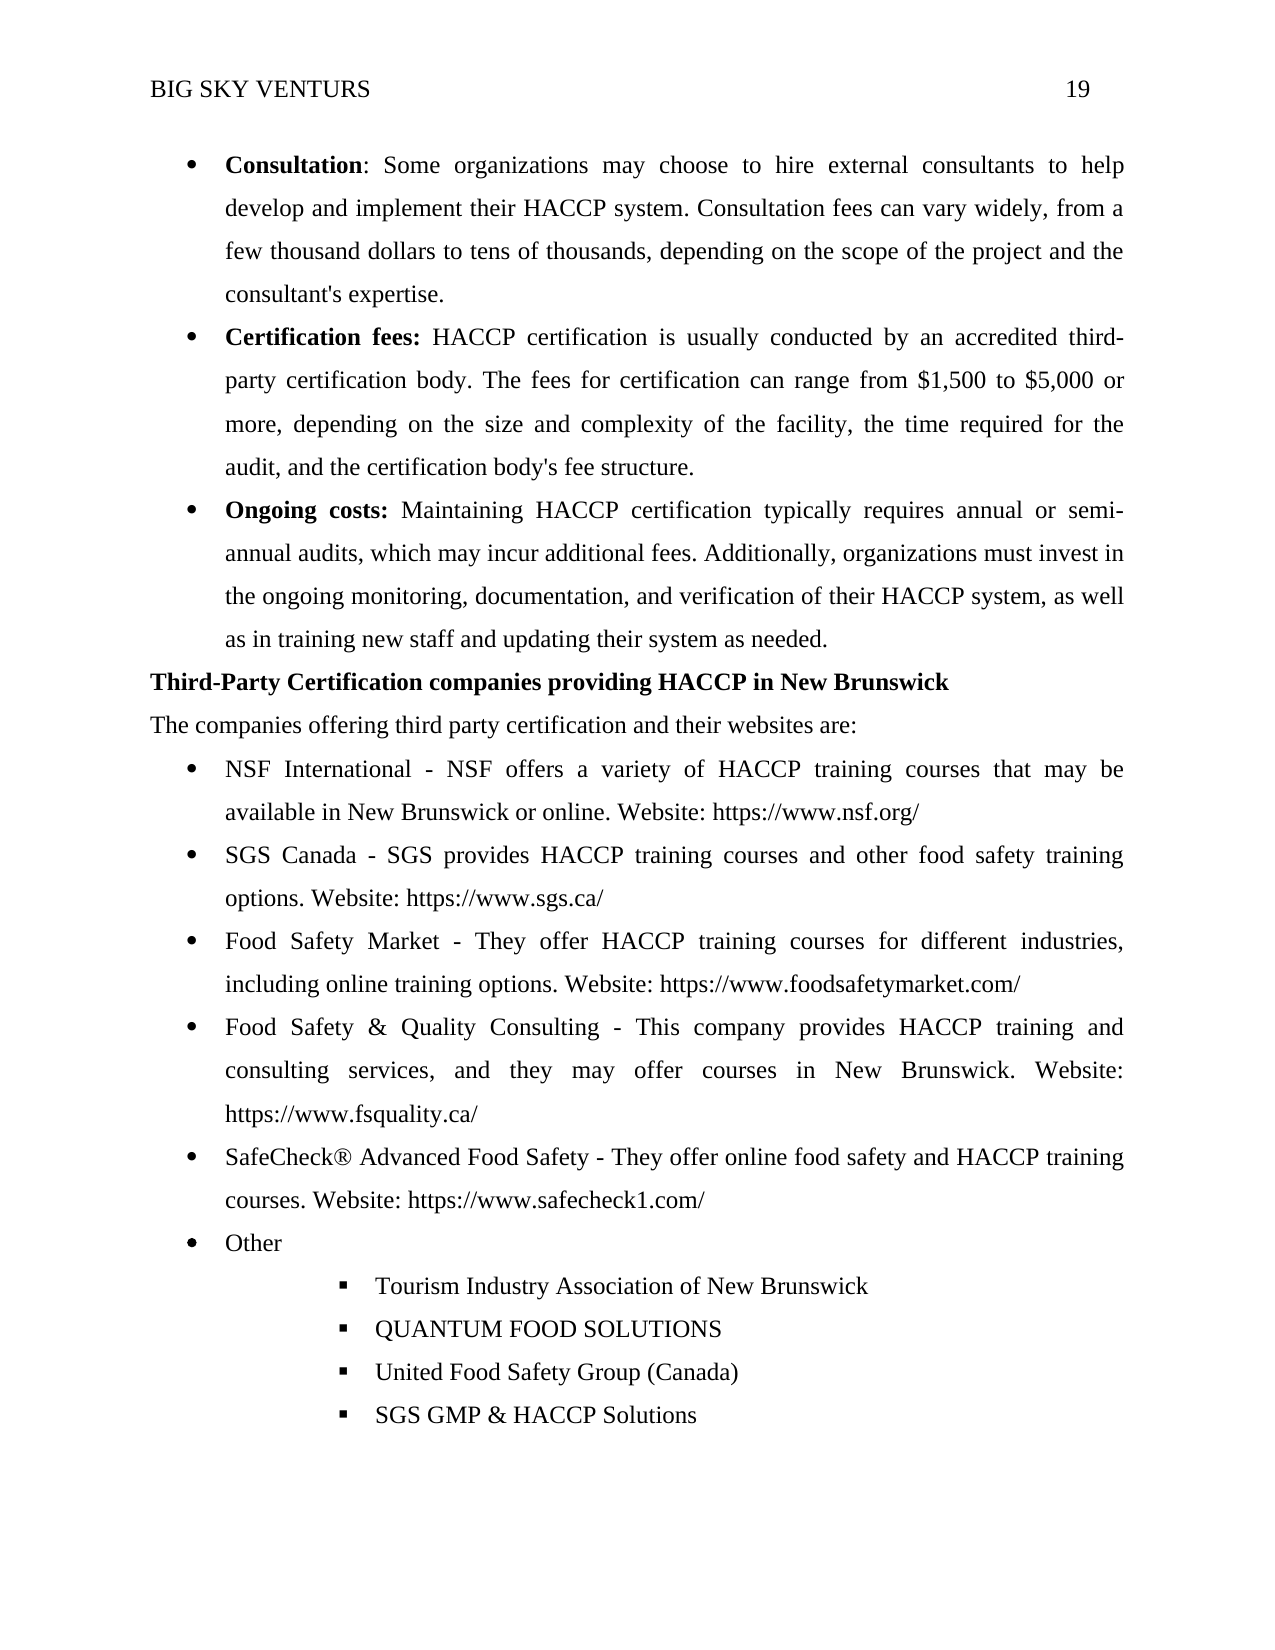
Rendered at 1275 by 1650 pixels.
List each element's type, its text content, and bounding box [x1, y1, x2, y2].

list Food Safety & Quality Consulting - This company provides HACCP training and consulting services, and they may offer courses in New Brunswick. Website: https://www.fsquality.ca/ [187, 1012, 1125, 1127]
list United Food Safety Group (Canada) [337, 1357, 1125, 1386]
list NSF International - NSF offers a variety of HACCP training courses that may be available in New Brunswick or online. Website: https://www.nsf.org/ [187, 754, 1125, 826]
list SGS Canada - SGS provides HACCP training courses and other food safety training options. Website: https://www.sgs.ca/ [187, 840, 1125, 912]
list QUANTUM FOOD SOLUTIONS [337, 1314, 1125, 1343]
list SGS GMP & HACCP Solutions [337, 1401, 1125, 1429]
list Tourism Industry Association of New Brunswick [337, 1271, 1125, 1300]
text Third-Party Certification companies providing HACCP in New Brunswick [150, 667, 1125, 696]
list Food Safety Market - They offer HACCP training courses for different industries, including online training options. Website: https://www.foodsafetymarket.com/ [187, 926, 1125, 998]
list Other [187, 1228, 1125, 1257]
list Consultation: Some organizations may choose to hire external consultants to help develop and implement their HACCP system. Consultation fees can vary widely, from a few thousand dollars to tens of thousands, depending on the scope of the project and the consultant's expertise. [187, 150, 1125, 308]
text The companies offering third party certification and their websites are: [150, 711, 1125, 739]
list Certification fees: HACCP certification is usually conducted by an accredited third-party certification body. The fees for certification can range from $1,500 to $5,000 or more, depending on the size and complexity of the facility, the time required for the audit, and the certification body's fee structure. [187, 322, 1125, 481]
list SafeCheck® Advanced Food Safety - They offer online food safety and HACCP training courses. Website: https://www.safecheck1.com/ [187, 1142, 1125, 1214]
list Ongoing costs: Maintaining HACCP certification typically requires annual or semi-annual audits, which may incur additional fees. Additionally, organizations must invest in the ongoing monitoring, documentation, and verification of their HACCP system, as well as in training new staff and updating their system as needed. [187, 495, 1125, 653]
